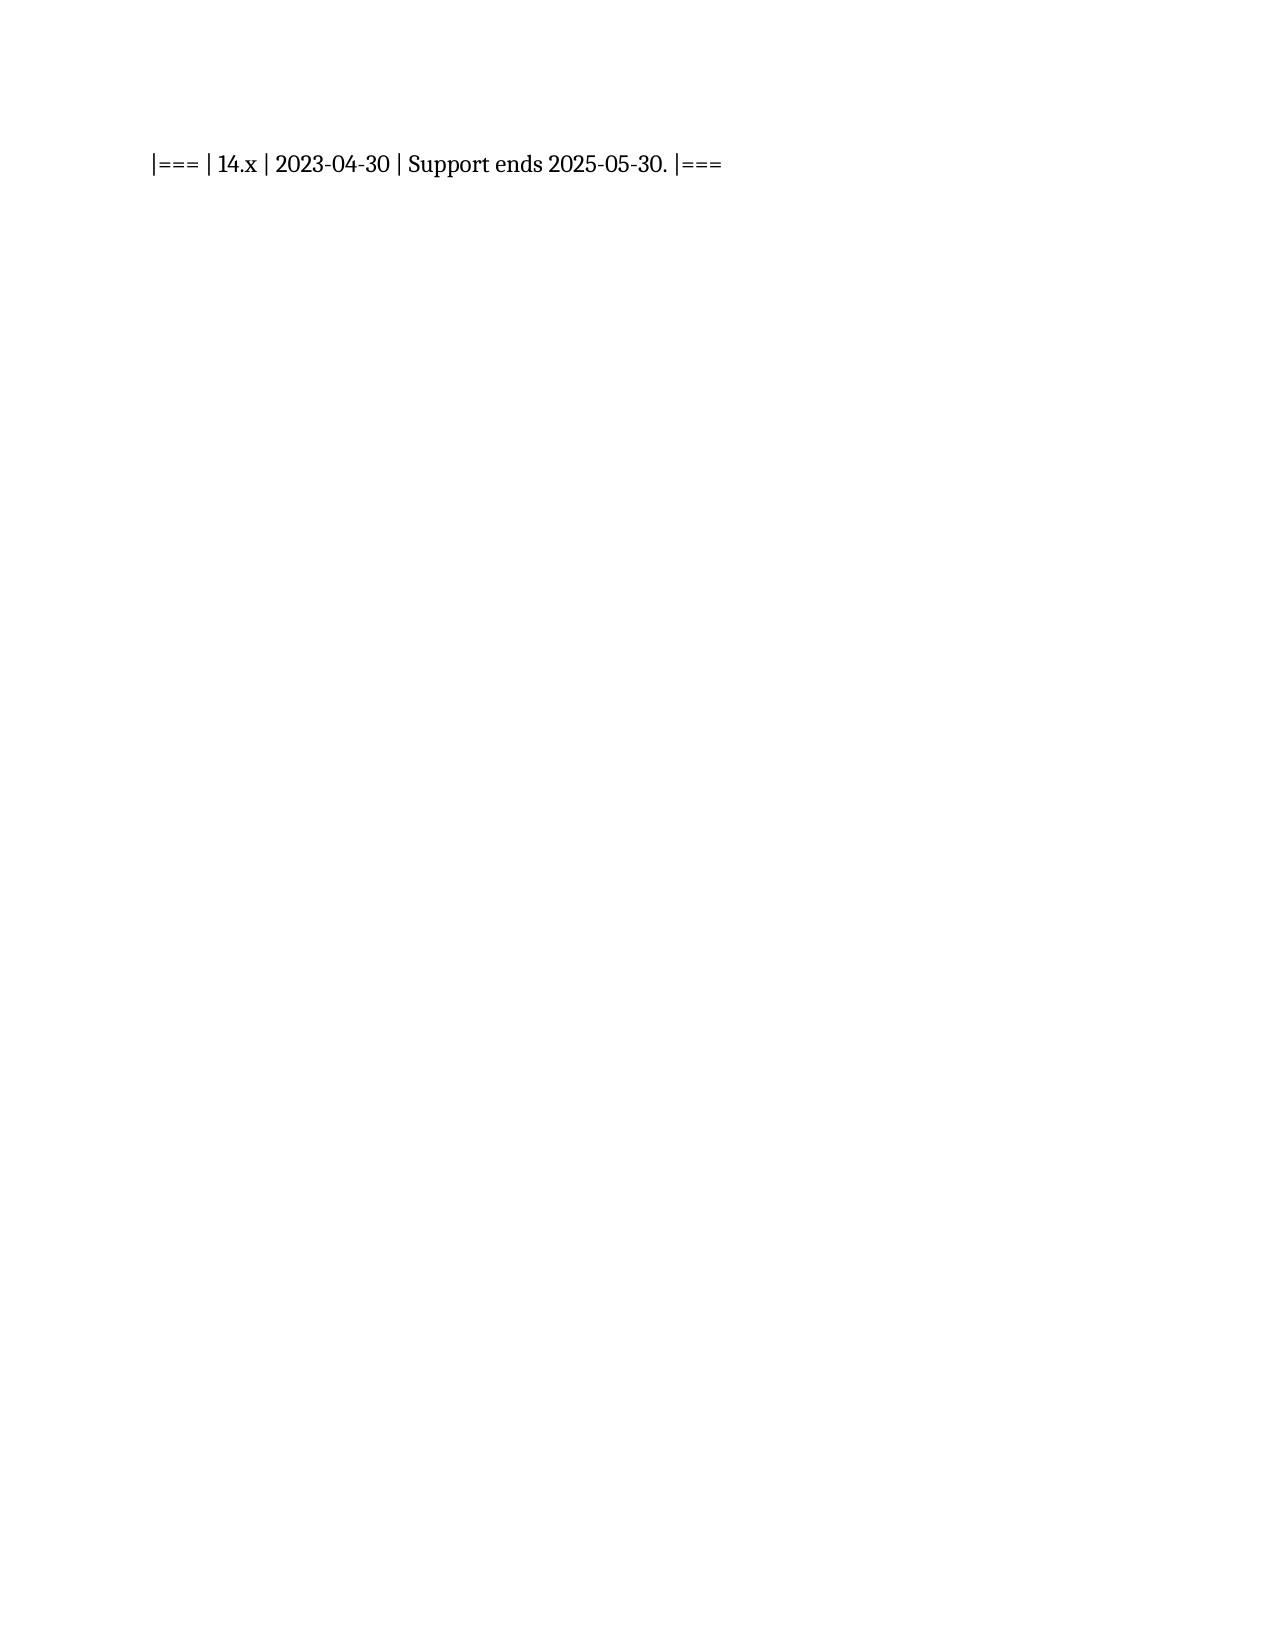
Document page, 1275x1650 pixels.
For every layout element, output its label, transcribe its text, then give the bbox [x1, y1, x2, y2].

text |=== | 14.x | 2023-04-30 | Support ends 2025-05-30. |=== [150, 150, 1125, 179]
